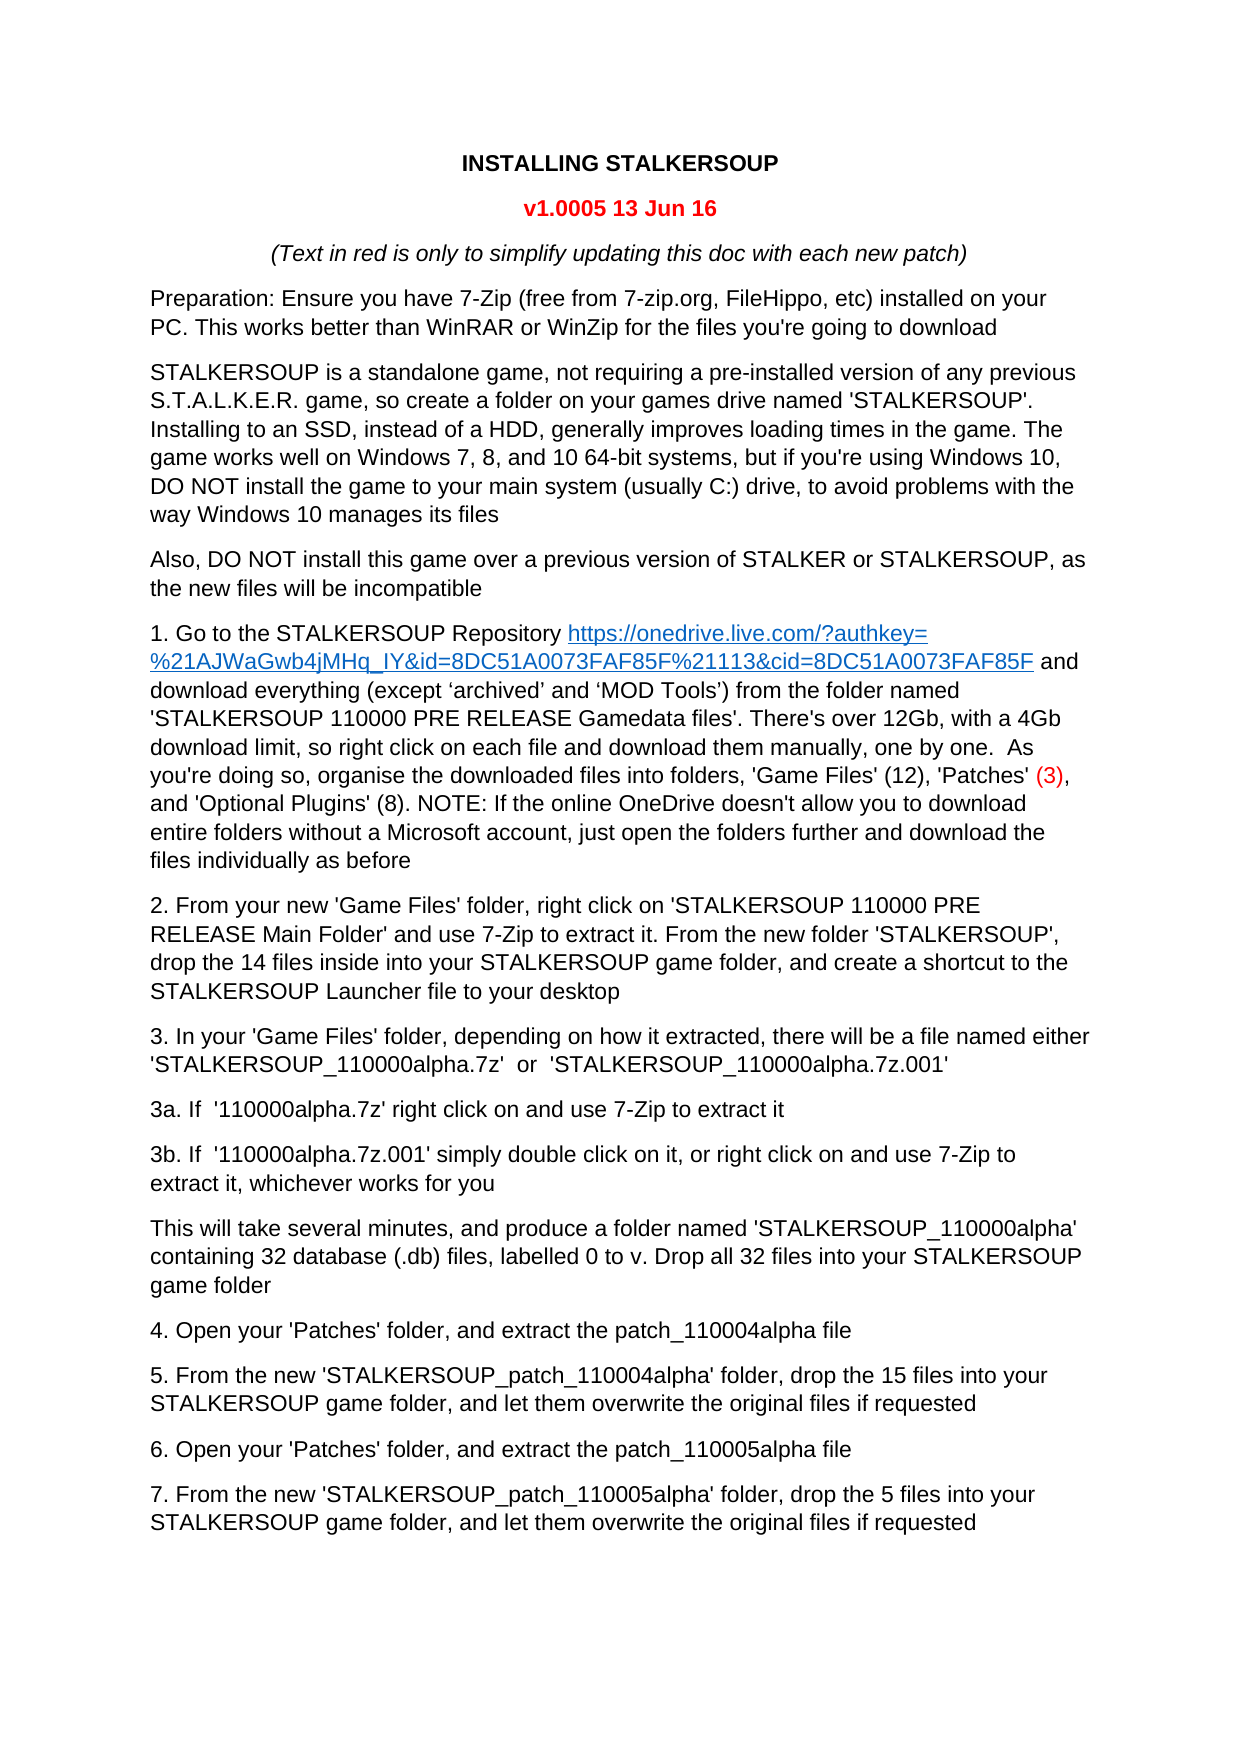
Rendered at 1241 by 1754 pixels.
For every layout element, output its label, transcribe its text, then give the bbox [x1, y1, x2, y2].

text v1.0005 13 Jun 16 [150, 195, 1090, 221]
text This will take several minutes, and produce a folder named 'STALKERSOUP_110000alpha' containing 32 database (.db) files, labelled 0 to v. Drop all 32 files into your STALKERSOUP game folder [150, 1215, 1090, 1298]
text STALKERSOUP is a standalone game, not requiring a pre-installed version of any previous S.T.A.L.K.E.R. game, so create a folder on your games drive named 'STALKERSOUP'. Installing to an SSD, instead of a HDD, generally improves loading times in the game. The game works well on Windows 7, 8, and 10 64-bit systems, but if you're using Windows 10, DO NOT install the game to your main system (usually C:) drive, to avoid problems with the way Windows 10 manages its files [150, 359, 1090, 527]
text Also, DO NOT install this game over a previous version of STALKER or STALKERSOUP, as the new files will be incompatible [150, 546, 1090, 601]
text 4. Open your 'Patches' folder, and extract the patch_110004alpha file [150, 1317, 1090, 1343]
text INSTALLING STALKERSOUP [150, 150, 1090, 176]
text 1. Go to the STALKERSOUP Repository https://onedrive.live.com/?authkey=%21AJWaGwb4jMHq_IY&id=8DC51A0073FAF85F%21113&cid=8DC51A0073FAF85F and download everything (except ‘archived’ and ‘MOD Tools’) from the folder named 'STALKERSOUP 110000 PRE RELEASE Gamedata files'. There's over 12Gb, with a 4Gb download limit, so right click on each file and download them manually, one by one. As you're doing so, organise the downloaded files into folders, 'Game Files' (12), 'Patches' (3), and 'Optional Plugins' (8). NOTE: If the online OneDrive doesn't allow you to download entire folders without a Microsoft account, just open the folders further and download the files individually as before [150, 620, 1090, 873]
text 3b. If '110000alpha.7z.001' simply double click on it, or right click on and use 7-Zip to extract it, whichever works for you [150, 1141, 1090, 1196]
text Preparation: Ensure you have 7-Zip (free from 7-zip.org, FileHippo, etc) installed on your PC. This works better than WinRAR or WinZip for the files you're going to download [150, 285, 1090, 340]
text 3. In your 'Game Files' folder, depending on how it extracted, there will be a file named either 'STALKERSOUP_110000alpha.7z' or 'STALKERSOUP_110000alpha.7z.001' [150, 1023, 1090, 1077]
text 6. Open your 'Patches' folder, and extract the patch_110005alpha file [150, 1436, 1090, 1462]
text 7. From the new 'STALKERSOUP_patch_110005alpha' folder, drop the 5 files into your STALKERSOUP game folder, and let them overwrite the original files if requested [150, 1481, 1090, 1535]
text (Text in red is only to simplify updating this doc with each new patch) [150, 240, 1090, 267]
text 5. From the new 'STALKERSOUP_patch_110004alpha' folder, drop the 15 files into your STALKERSOUP game folder, and let them overwrite the original files if requested [150, 1362, 1090, 1417]
text 3a. If '110000alpha.7z' right click on and use 7-Zip to extract it [150, 1096, 1090, 1123]
text 2. From your new 'Game Files' folder, right click on 'STALKERSOUP 110000 PRE RELEASE Main Folder' and use 7-Zip to extract it. From the new folder 'STALKERSOUP', drop the 14 files inside into your STALKERSOUP game folder, and create a shortcut to the STALKERSOUP Launcher file to your desktop [150, 892, 1090, 1004]
